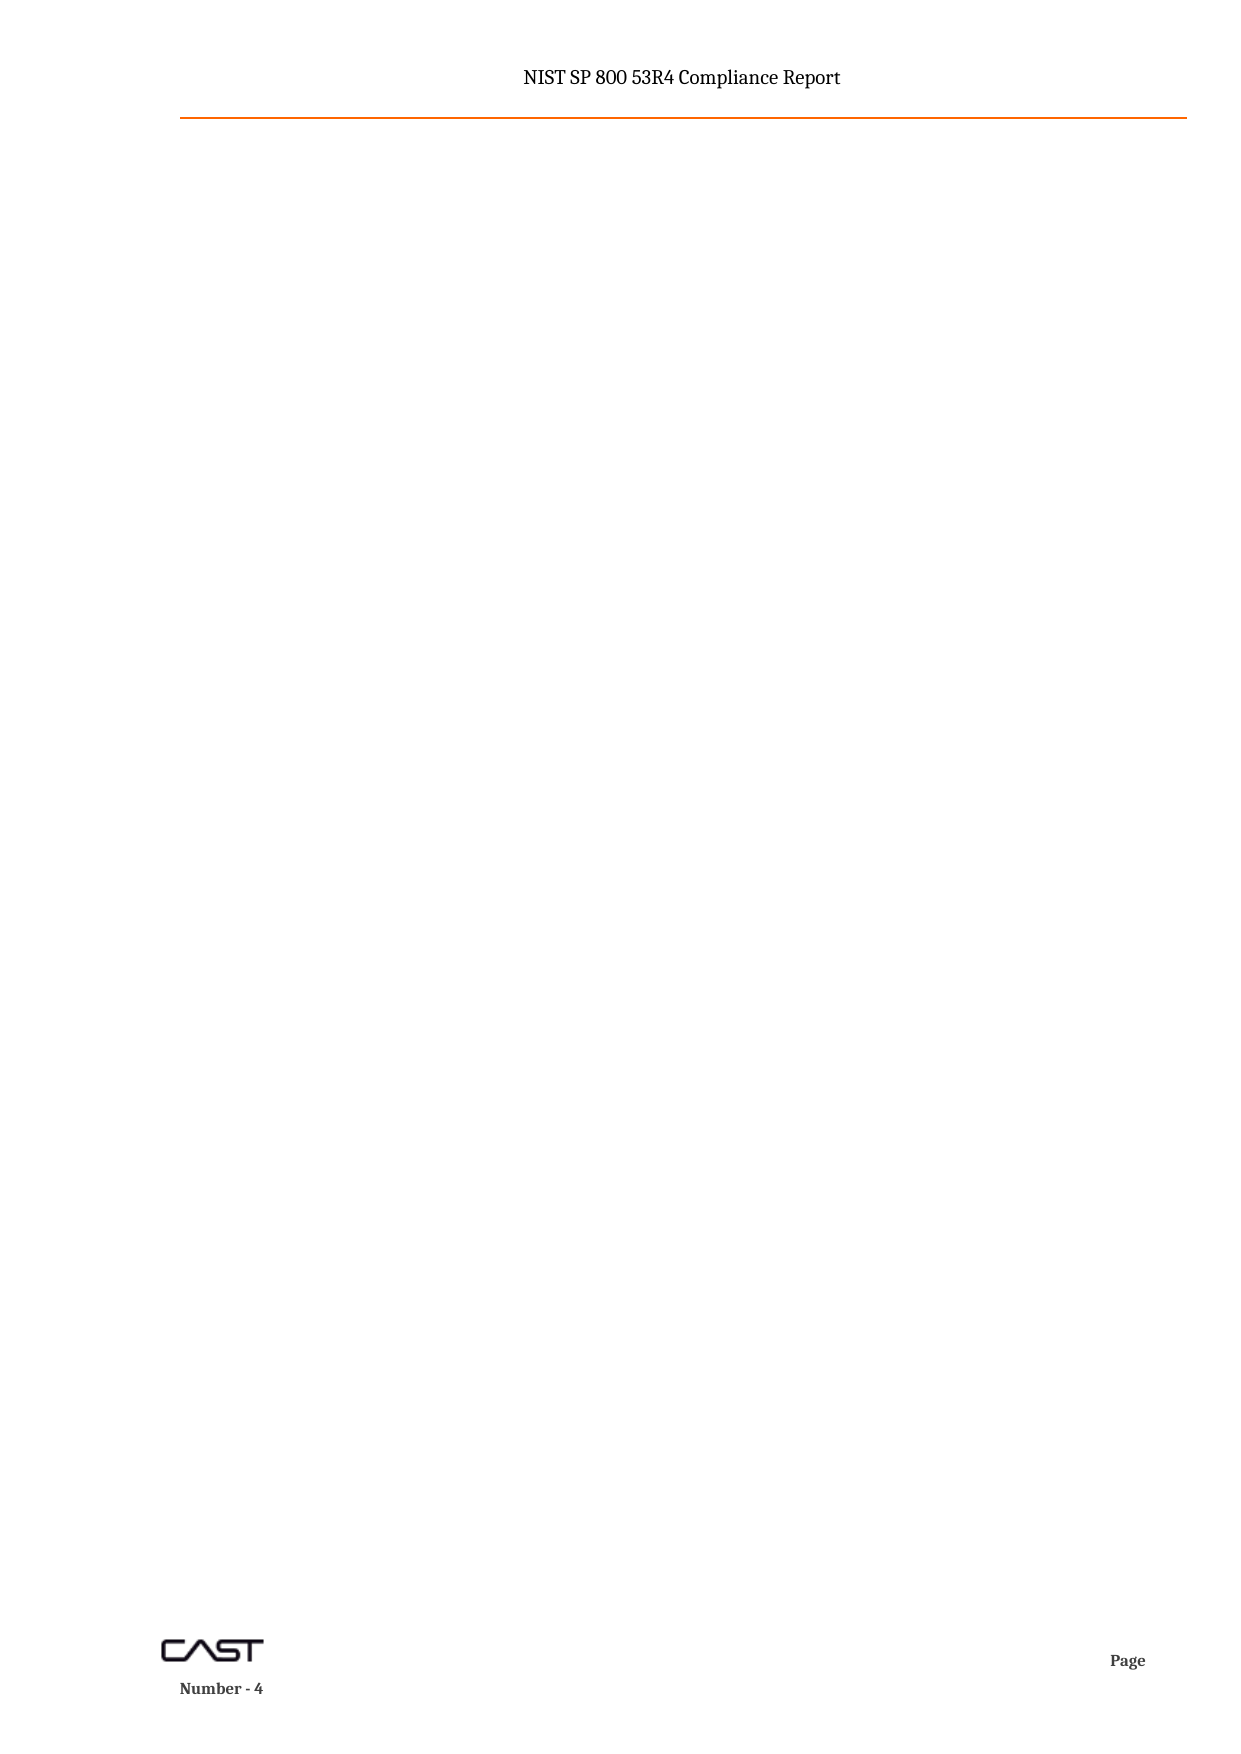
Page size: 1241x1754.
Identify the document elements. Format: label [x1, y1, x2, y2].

picture [150, 1628, 274, 1672]
